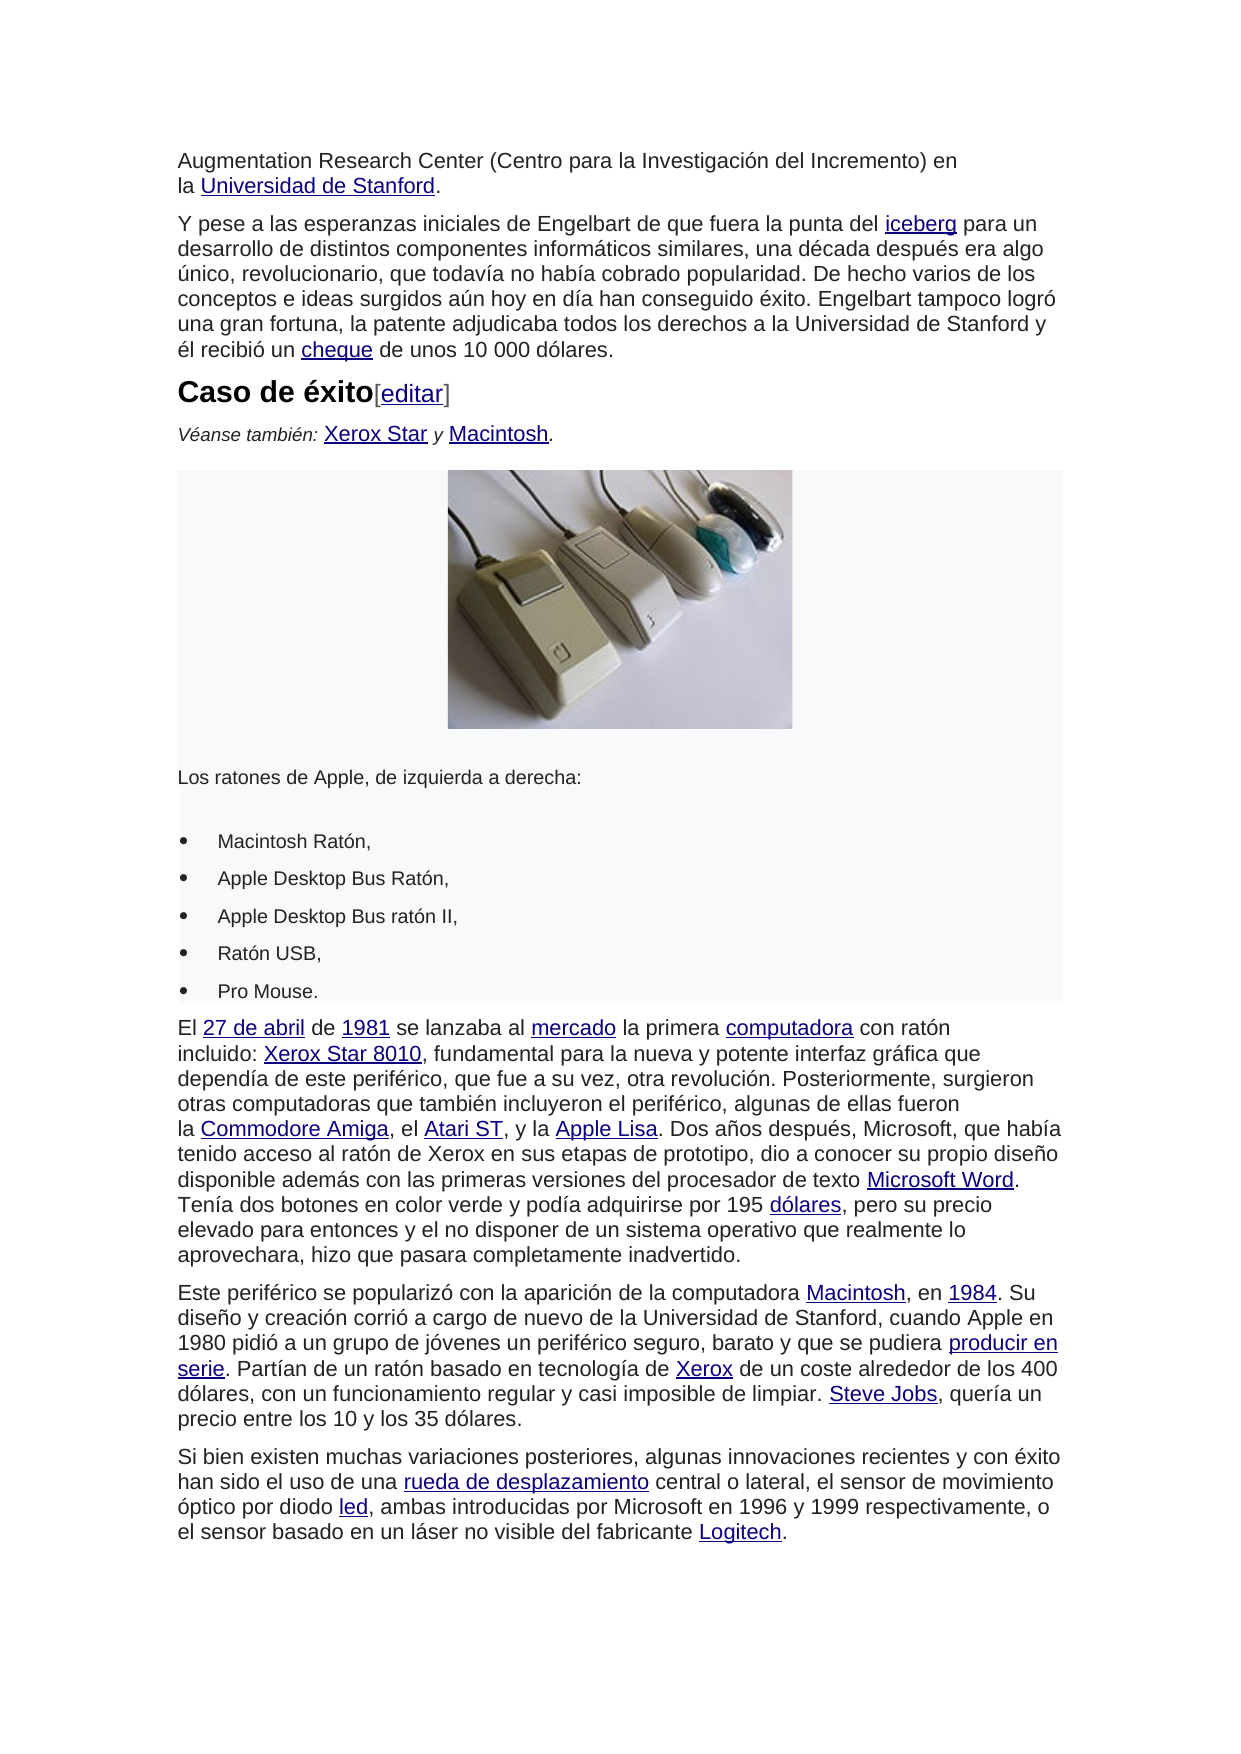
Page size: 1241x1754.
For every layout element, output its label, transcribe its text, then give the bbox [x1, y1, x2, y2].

text Si bien existen muchas variaciones posteriores, algunas innovaciones recientes y con éxito han sido el uso de una rueda de desplazamiento central o lateral, el sensor de movimiento óptico por diodo led, ambas introducidas por Microsoft en 1996 y 1999 respectivamente, o el sensor basado en un láser no visible del fabricante Logitech. [177, 1444, 1063, 1544]
list Macintosh Ratón, [180, 818, 1063, 853]
text Los ratones de Apple, de izquierda a derecha: [177, 754, 1063, 789]
text El 27 de abril de 1981 se lanzaba al mercado la primera computadora con ratón incluido: Xerox Star 8010, fundamental para la nueva y potente interfaz gráfica que dependía de este periférico, que fue a su vez, otra revolución. Posteriormente, surgieron otras computadoras que también incluyeron el periférico, algunas de ellas fueron la Commodore Amiga, el Atari ST, y la Apple Lisa. Dos años después, Microsoft, que había tenido acceso al ratón de Xerox en sus etapas de prototipo, dio a conocer su propio diseño disponible además con las primeras versiones del procesador de texto Microsoft Word. Tenía dos botones en color verde y podía adquirirse por 195 dólares, pero su precio elevado para entonces y el no disponer de un sistema operativo que realmente lo aprovechara, hizo que pasara completamente inadvertido. [177, 1015, 1063, 1267]
list Pro Mouse. [180, 968, 1063, 1003]
list Ratón USB, [180, 930, 1063, 965]
picture [447, 470, 793, 729]
list Apple Desktop Bus Ratón, [180, 855, 1063, 890]
text Y pese a las esperanzas iniciales de Engelbart de que fuera la punta del iceberg para un desarrollo de distintos componentes informáticos similares, una década después era algo único, revolucionario, que todavía no había cobrado popularidad. De hecho varios de los conceptos e ideas surgidos aún hoy en día han conseguido éxito. Engelbart tampoco logró una gran fortuna, la patente adjudicaba todos los derechos a la Universidad de Stanford y él recibió un cheque de unos 10 000 dólares. [177, 211, 1063, 362]
text Véanse también: Xerox Star y Macintosh. [177, 421, 1063, 446]
text Este periférico se popularizó con la aparición de la computadora Macintosh, en 1984. Su diseño y creación corrió a cargo de nuevo de la Universidad de Stanford, cuando Apple en 1980 pidió a un grupo de jóvenes un periférico seguro, barato y que se pudiera producir en serie. Partían de un ratón basado en tecnología de Xerox de un coste alrededor de los 400 dólares, con un funcionamiento regular y casi imposible de limpiar. Steve Jobs, quería un precio entre los 10 y los 35 dólares. [177, 1280, 1063, 1431]
subtitle Caso de éxito[editar] [177, 374, 1063, 409]
list Apple Desktop Bus ratón II, [180, 893, 1063, 928]
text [177, 148, 1063, 198]
